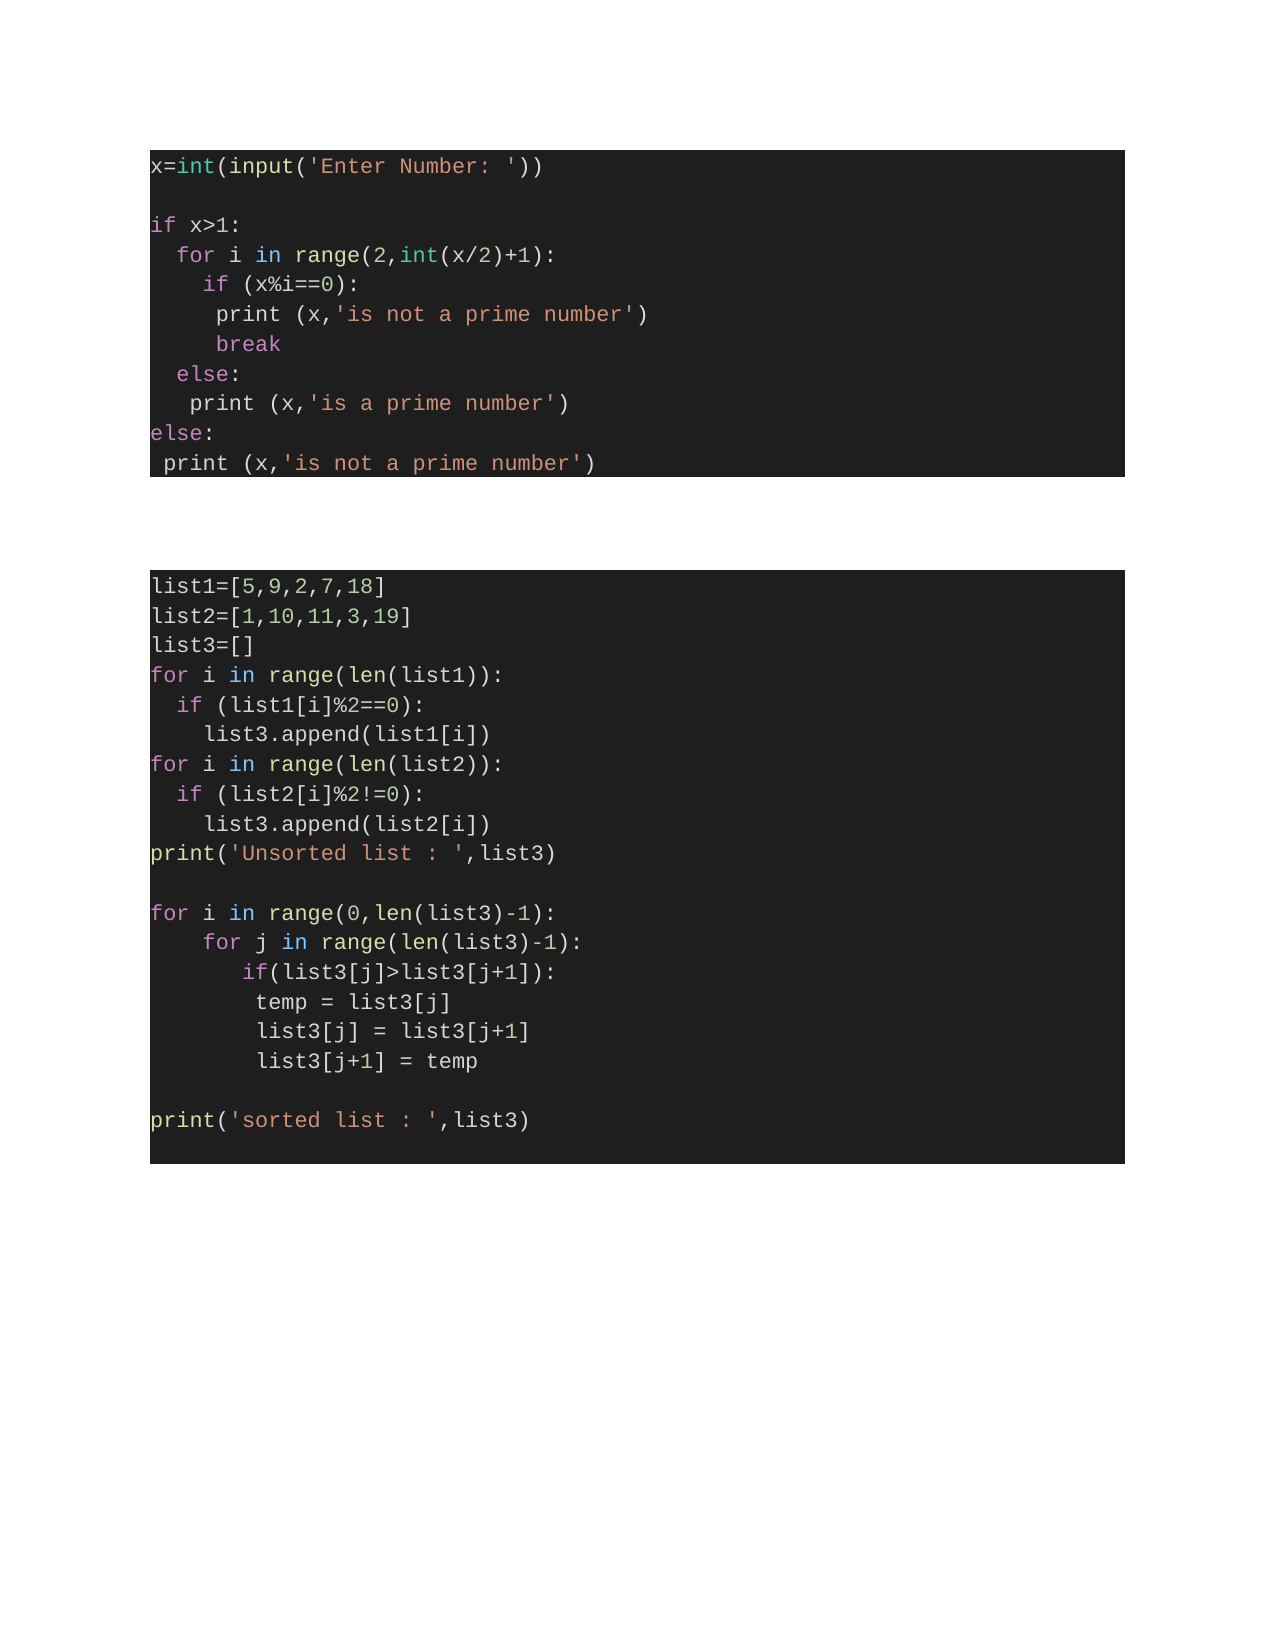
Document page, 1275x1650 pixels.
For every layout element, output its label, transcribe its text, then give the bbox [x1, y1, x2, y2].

text print (x,'is not a prime number') [150, 298, 1125, 328]
text for i in range(2,int(x/2)+1): [150, 239, 1125, 269]
text x=int(input('Enter Number: ')) [150, 150, 1125, 180]
text for i in range(len(list1)): [150, 659, 1125, 689]
text print('sorted list : ',list3) [150, 1105, 1125, 1134]
text list2=[1,10,11,3,19] [150, 600, 1125, 630]
text list3.append(list2[i]) [150, 808, 1125, 837]
text for i in range(len(list2)): [150, 748, 1125, 778]
text if (x%i==0): [150, 269, 1125, 298]
text for j in range(len(list3)-1): [150, 927, 1125, 956]
text list3[j] = list3[j+1] [150, 1016, 1125, 1045]
text if (list1[i]%2==0): [150, 689, 1125, 719]
text for i in range(0,len(list3)-1): [150, 897, 1125, 927]
text if (list2[i]%2!=0): [150, 778, 1125, 808]
text if x>1: [150, 209, 1125, 239]
text else: [150, 358, 1125, 387]
text break [150, 328, 1125, 358]
text list3[j+1] = temp [150, 1045, 1125, 1075]
text print (x,'is a prime number') [150, 387, 1125, 417]
text list3.append(list1[i]) [150, 719, 1125, 748]
text list3=[] [150, 630, 1125, 659]
text print (x,'is not a prime number') [150, 447, 1125, 477]
text print('Unsorted list : ',list3) [150, 837, 1125, 867]
text list1=[5,9,2,7,18] [150, 570, 1125, 600]
text if(list3[j]>list3[j+1]): [150, 956, 1125, 986]
text else: [150, 417, 1125, 447]
text temp = list3[j] [150, 986, 1125, 1016]
